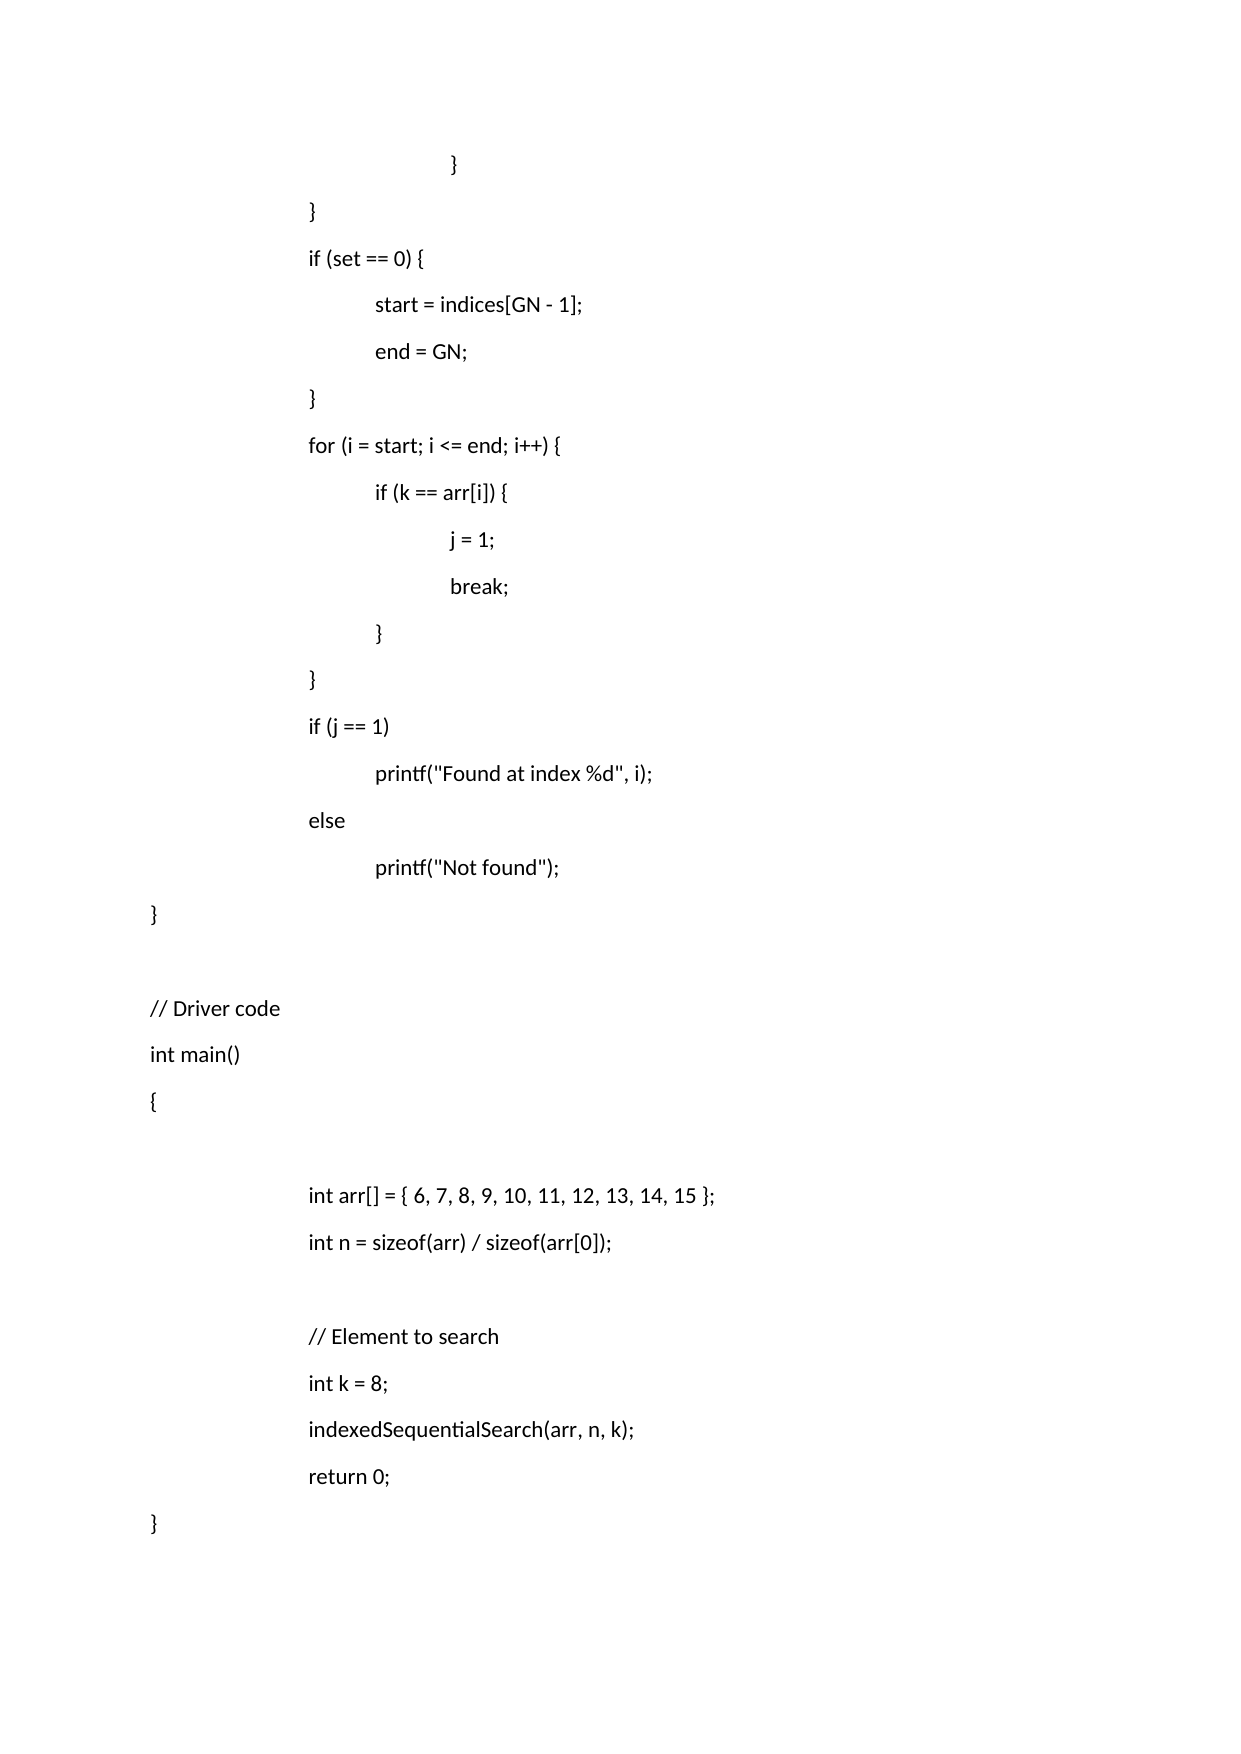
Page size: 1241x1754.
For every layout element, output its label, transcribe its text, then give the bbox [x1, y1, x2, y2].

text } [150, 900, 1090, 928]
text j = 1; [150, 525, 1090, 553]
text } [150, 1509, 1090, 1537]
text int n = sizeof(arr) / sizeof(arr[0]); [150, 1228, 1090, 1256]
text } [150, 666, 1090, 694]
text int main() [150, 1041, 1090, 1069]
text { [150, 1087, 1090, 1116]
text return 0; [150, 1462, 1090, 1491]
text } [150, 197, 1090, 225]
text start = indices[GN - 1]; [150, 291, 1090, 319]
text else [150, 806, 1090, 834]
text if (j == 1) [150, 712, 1090, 741]
text end = GN; [150, 337, 1090, 366]
text // Element to search [150, 1322, 1090, 1350]
text for (i = start; i <= end; i++) { [150, 431, 1090, 459]
text if (set == 0) { [150, 244, 1090, 272]
text int arr[] = { 6, 7, 8, 9, 10, 11, 12, 13, 14, 15 }; [150, 1181, 1090, 1209]
text printf("Found at index %d", i); [150, 759, 1090, 787]
text indexedSequentialSearch(arr, n, k); [150, 1416, 1090, 1444]
text break; [150, 572, 1090, 600]
text printf("Not found"); [150, 853, 1090, 881]
text if (k == arr[i]) { [150, 478, 1090, 506]
text int k = 8; [150, 1369, 1090, 1397]
text } [150, 384, 1090, 412]
text // Driver code [150, 994, 1090, 1022]
text } [150, 619, 1090, 647]
text } [150, 150, 1090, 178]
